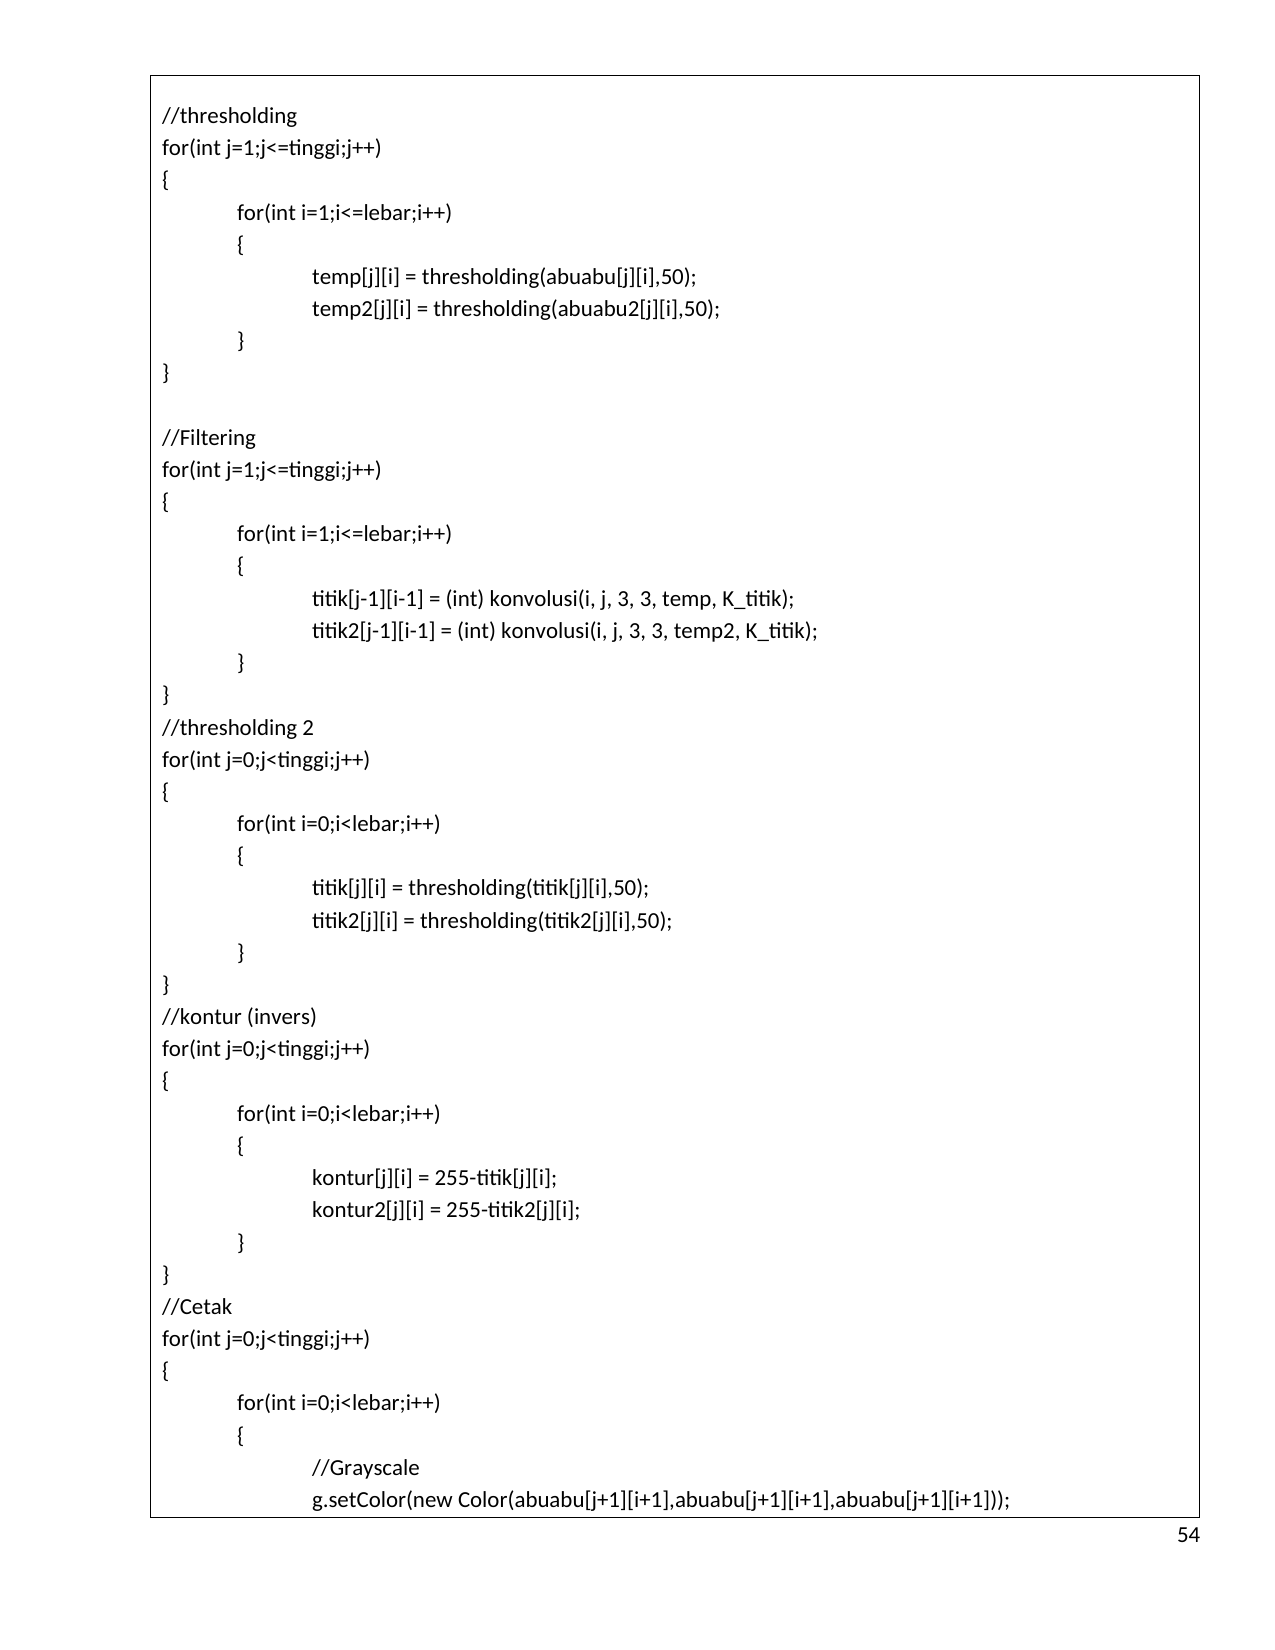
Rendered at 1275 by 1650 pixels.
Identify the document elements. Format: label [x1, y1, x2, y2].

table_header [151, 76, 1199, 1517]
